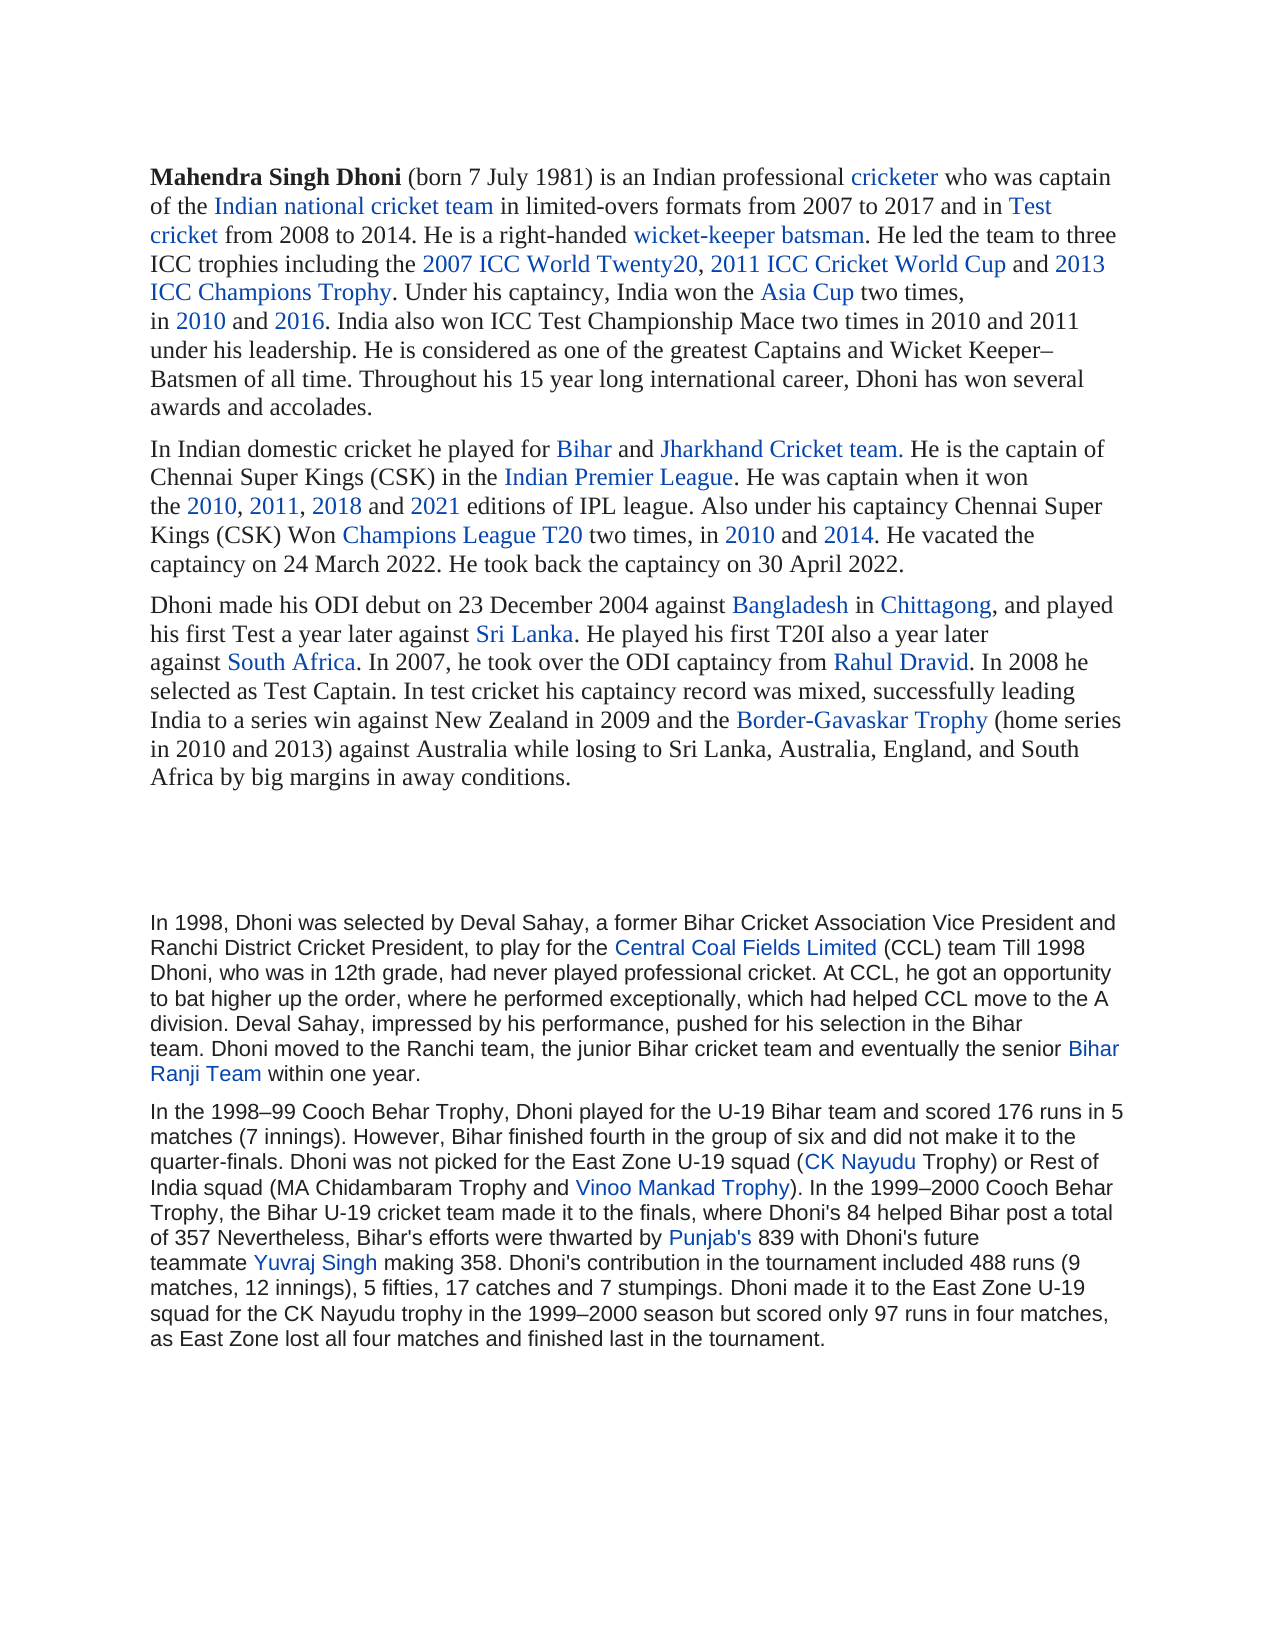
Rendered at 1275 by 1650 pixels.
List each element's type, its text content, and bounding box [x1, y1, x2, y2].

text Dhoni made his ODI debut on 23 December 2004 against Bangladesh in Chittagong, and played his first Test a year later against Sri Lanka. He played his first T20I also a year later against South Africa. In 2007, he took over the ODI captaincy from Rahul Dravid. In 2008 he selected as Test Captain. In test cricket his captaincy record was mixed, successfully leading India to a series win against New Zealand in 2009 and the Border-Gavaskar Trophy (home series in 2010 and 2013) against Australia while losing to Sri Lanka, Australia, England, and South Africa by big margins in away conditions. [150, 590, 1125, 791]
text Mahendra Singh Dhoni (born 7 July 1981) is an Indian professional cricketer who was captain of the Indian national cricket team in limited-overs formats from 2007 to 2017 and in Test cricket from 2008 to 2014. He is a right-handed wicket-keeper batsman. He led the team to three ICC trophies including the 2007 ICC World Twenty20, 2011 ICC Cricket World Cup and 2013 ICC Champions Trophy. Under his captaincy, India won the Asia Cup two times, in 2010 and 2016. India also won ICC Test Championship Mace two times in 2010 and 2011 under his leadership. He is considered as one of the greatest Captains and Wicket Keeper–Batsmen of all time. Throughout his 15 year long international career, Dhoni has won several awards and accolades. [150, 162, 1125, 421]
text In 1998, Dhoni was selected by Deval Sahay, a former Bihar Cricket Association Vice President and Ranchi District Cricket President, to play for the Central Coal Fields Limited (CCL) team Till 1998 Dhoni, who was in 12th grade, had never played professional cricket. At CCL, he got an opportunity to bat higher up the order, where he performed exceptionally, which had helped CCL move to the A division. Deval Sahay, impressed by his performance, pushed for his selection in the Bihar team. Dhoni moved to the Ranchi team, the junior Bihar cricket team and eventually the senior Bihar Ranji Team within one year. [150, 910, 1125, 1086]
text In the 1998–99 Cooch Behar Trophy, Dhoni played for the U-19 Bihar team and scored 176 runs in 5 matches (7 innings). However, Bihar finished fourth in the group of six and did not make it to the quarter-finals. Dhoni was not picked for the East Zone U-19 squad (CK Nayudu Trophy) or Rest of India squad (MA Chidambaram Trophy and Vinoo Mankad Trophy). In the 1999–2000 Cooch Behar Trophy, the Bihar U-19 cricket team made it to the finals, where Dhoni's 84 helped Bihar post a total of 357 Nevertheless, Bihar's efforts were thwarted by Punjab's 839 with Dhoni's future teammate Yuvraj Singh making 358. Dhoni's contribution in the tournament included 488 runs (9 matches, 12 innings), 5 fifties, 17 catches and 7 stumpings. Dhoni made it to the East Zone U-19 squad for the CK Nayudu trophy in the 1999–2000 season but scored only 97 runs in four matches, as East Zone lost all four matches and finished last in the tournament. [150, 1099, 1125, 1351]
text In Indian domestic cricket he played for Bihar and Jharkhand Cricket team. He is the captain of Chennai Super Kings (CSK) in the Indian Premier League. He was captain when it won the 2010, 2011, 2018 and 2021 editions of IPL league. Also under his captaincy Chennai Super Kings (CSK) Won Champions League T20 two times, in 2010 and 2014. He vacated the captaincy on 24 March 2022. He took back the captaincy on 30 April 2022. [150, 434, 1125, 577]
